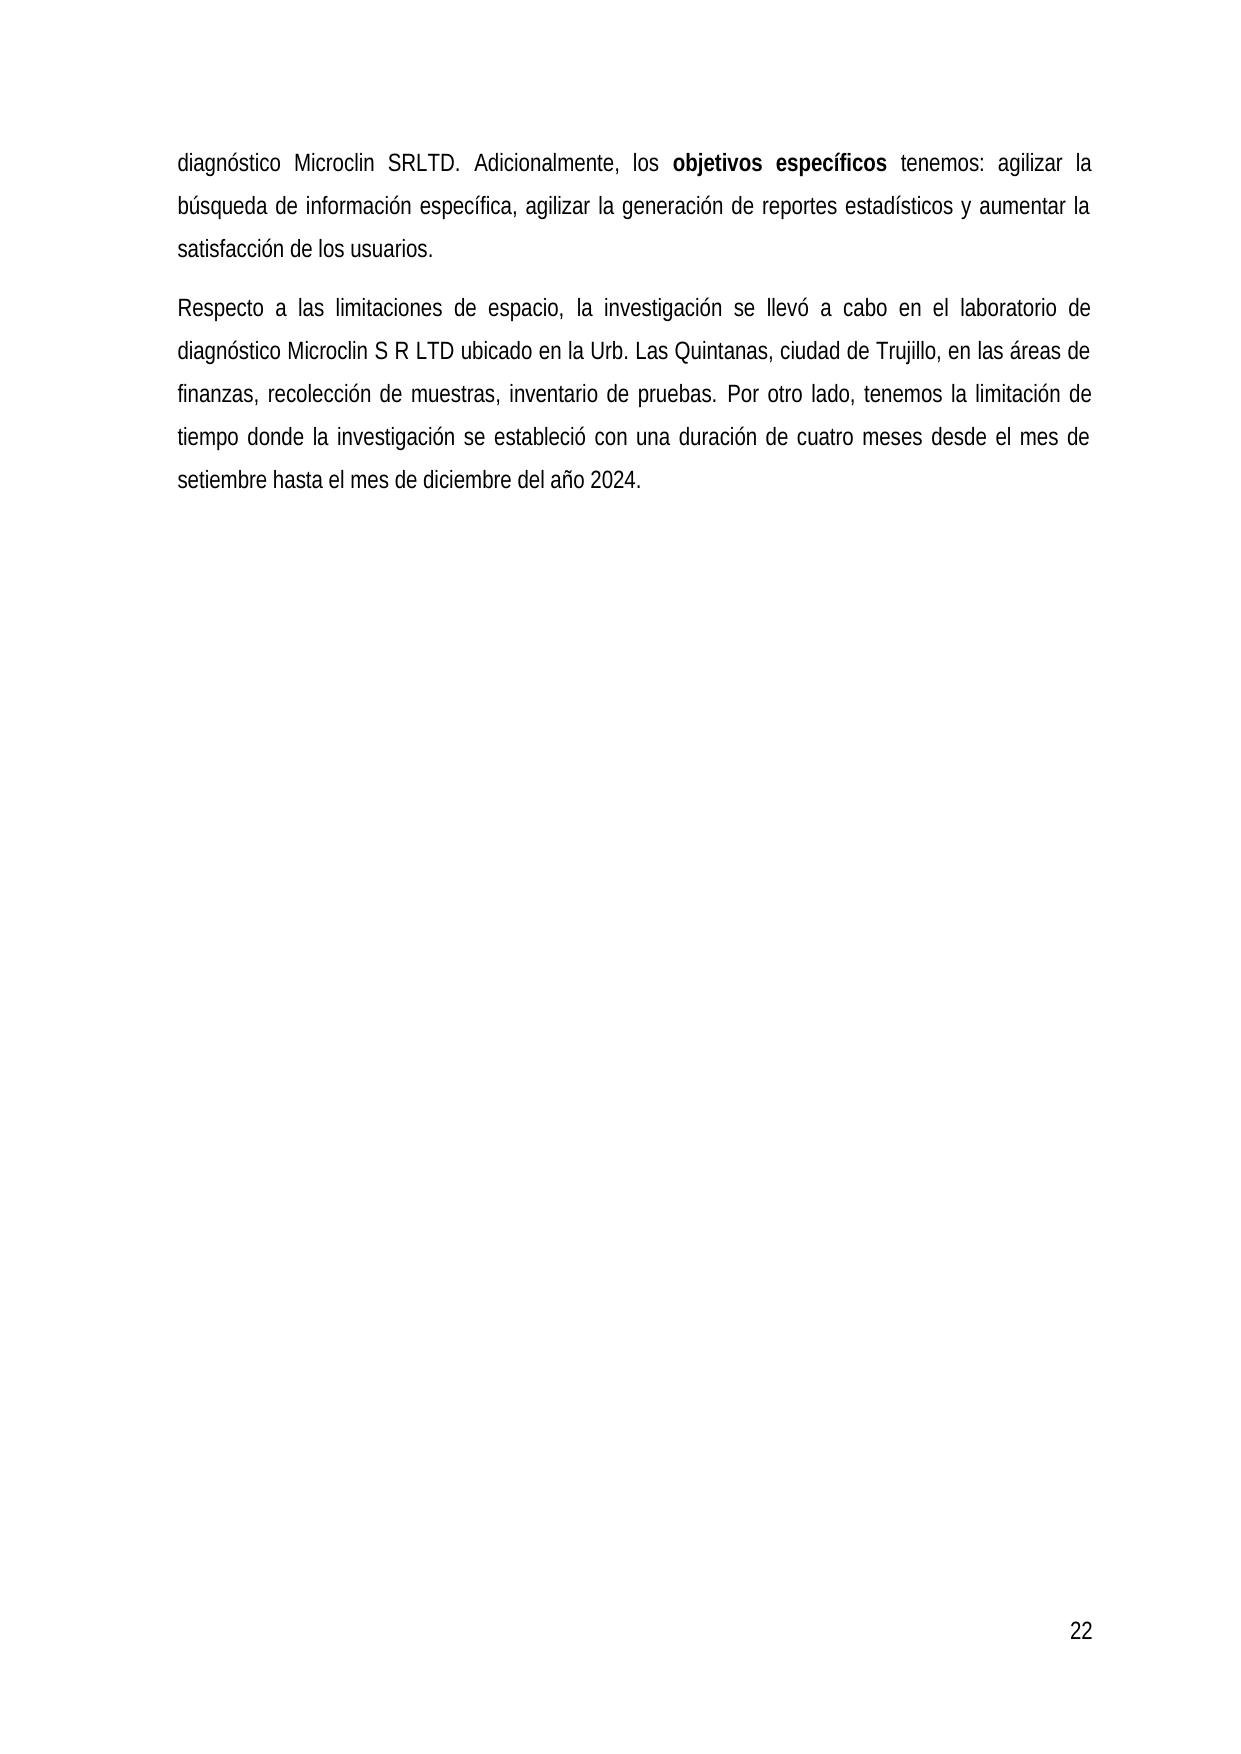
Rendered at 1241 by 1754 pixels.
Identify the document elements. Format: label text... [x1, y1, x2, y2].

text Respecto a las limitaciones de espacio, la investigación se llevó a cabo en el laboratorio de diagnóstico Microclin S R LTD ubicado en la Urb. Las Quintanas, ciudad de Trujillo, en las áreas de finanzas, recolección de muestras, inventario de pruebas. Por otro lado, tenemos la limitación de tiempo donde la investigación se estableció con una duración de cuatro meses desde el mes de setiembre hasta el mes de diciembre del año 2024. [177, 293, 1092, 493]
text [177, 148, 1092, 262]
